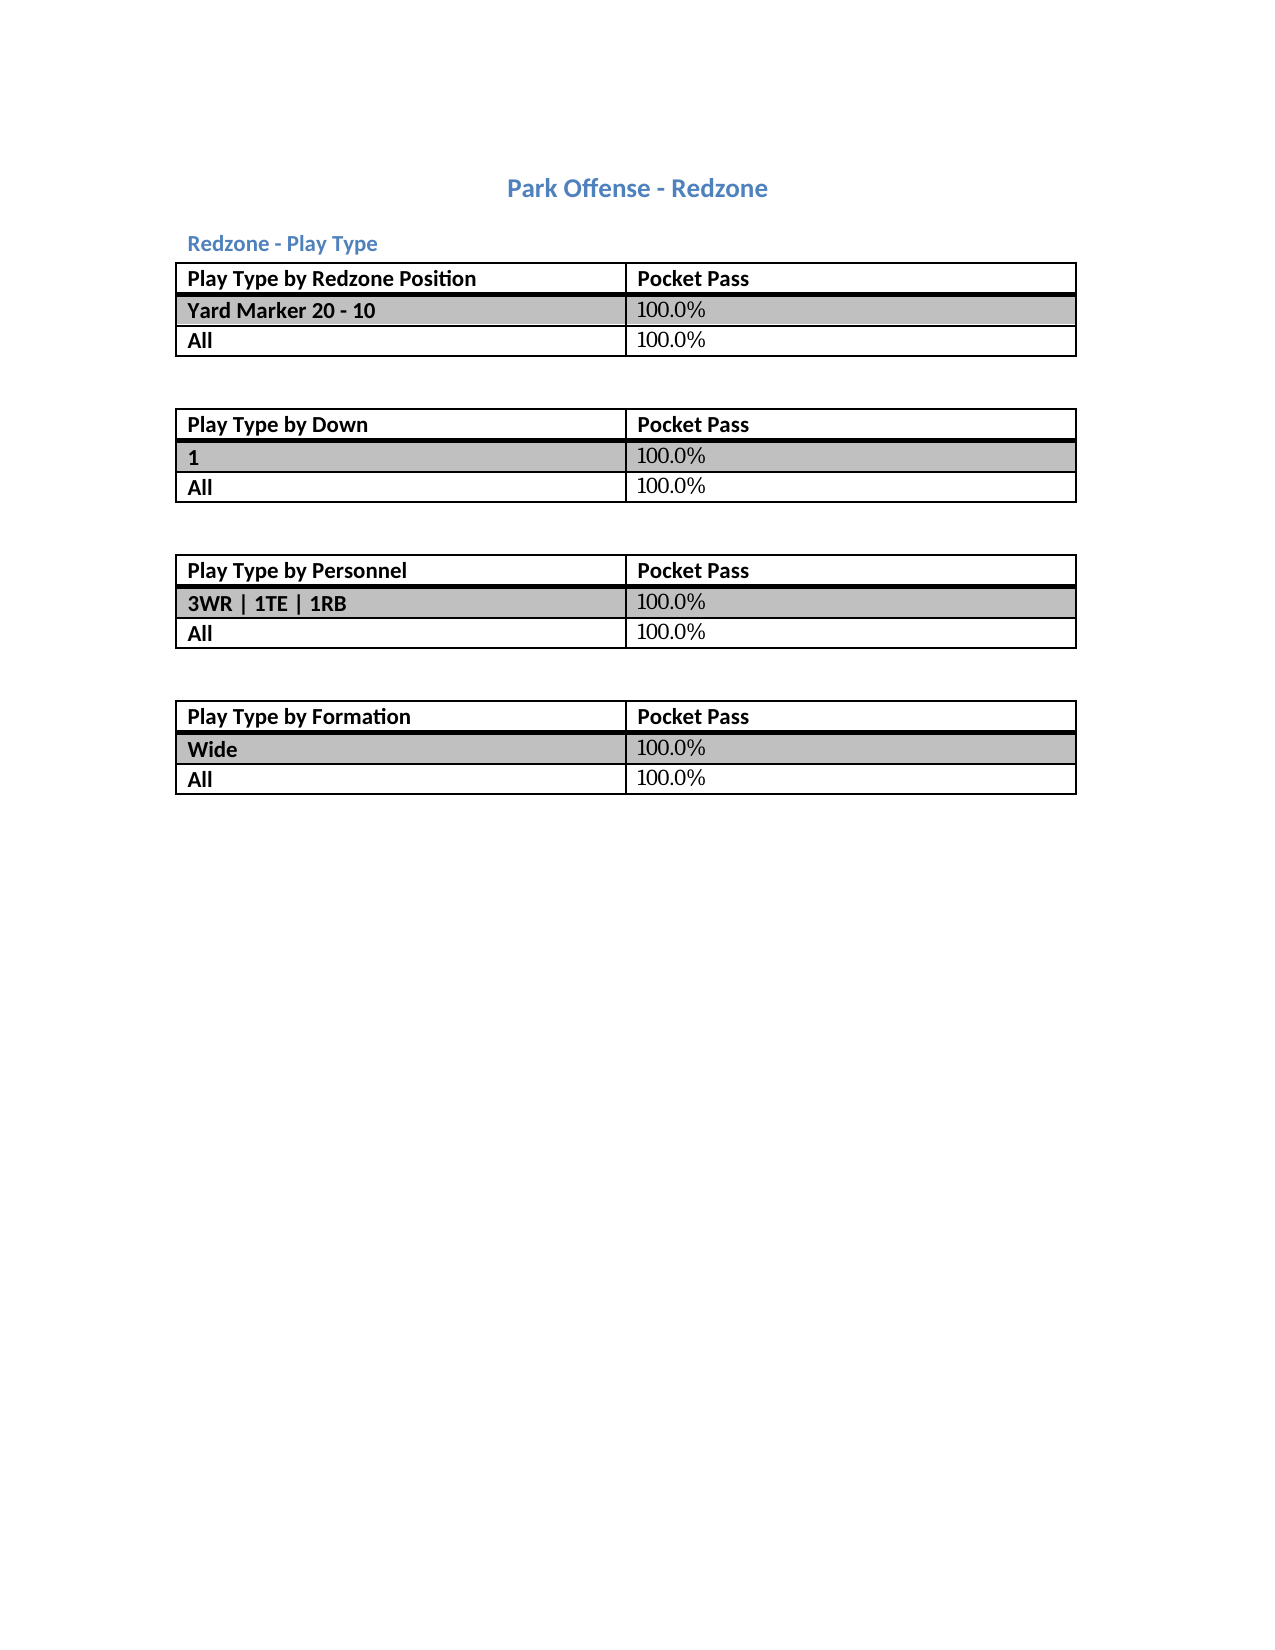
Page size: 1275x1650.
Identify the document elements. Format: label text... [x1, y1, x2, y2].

table_cell 100.0% [627, 619, 1075, 647]
table_cell 100.0% [627, 443, 1075, 471]
table_header Pocket Pass [627, 264, 1075, 292]
table_cell All [177, 473, 625, 501]
table_cell Wide [177, 735, 625, 763]
table_header Play Type by Redzone Position [177, 264, 625, 292]
table_header Pocket Pass [627, 702, 1075, 730]
table_header Play Type by Formation [177, 702, 625, 730]
table_header Play Type by Personnel [177, 556, 625, 584]
subtitle Park Offense - Redzone [187, 171, 1087, 204]
table_cell 100.0% [627, 735, 1075, 763]
table_cell 3WR | 1TE | 1RB [177, 589, 625, 617]
table_cell All [177, 765, 625, 793]
table_cell 100.0% [627, 297, 1075, 324]
table_header Pocket Pass [627, 556, 1075, 584]
table_header Play Type by Down [177, 410, 625, 438]
table_cell Yard Marker 20 - 10 [177, 297, 625, 324]
subtitle Redzone - Play Type [187, 229, 1087, 258]
table_cell 100.0% [627, 765, 1075, 793]
table_cell 100.0% [627, 589, 1075, 617]
table_cell 1 [177, 443, 625, 471]
table_cell 100.0% [627, 473, 1075, 501]
table_header Pocket Pass [627, 410, 1075, 438]
table_cell All [177, 327, 625, 355]
table_cell 100.0% [627, 327, 1075, 355]
table_cell All [177, 619, 625, 647]
